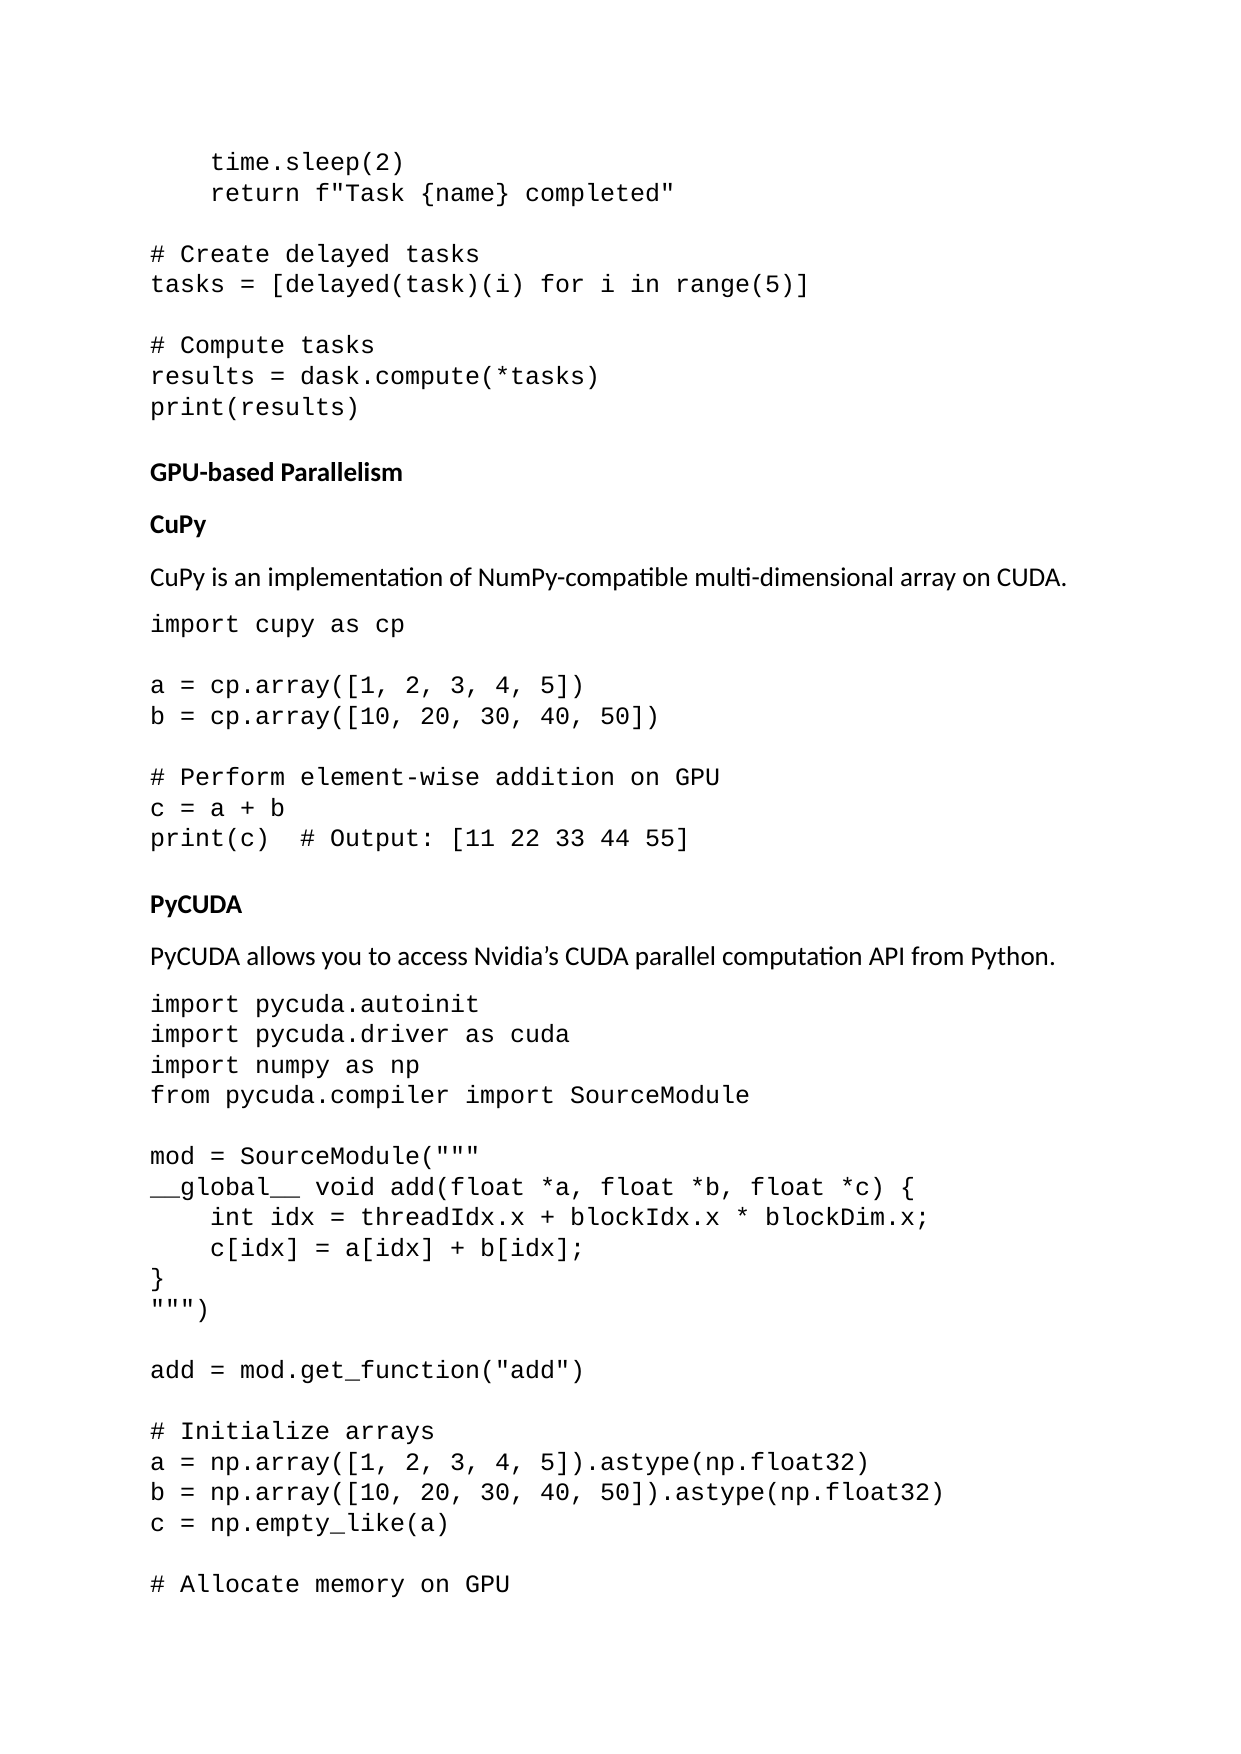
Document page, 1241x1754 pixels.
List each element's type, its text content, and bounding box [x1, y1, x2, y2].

text a = np.array([1, 2, 3, 4, 5]).astype(np.float32) [150, 1449, 1090, 1477]
text # Compute tasks [150, 333, 1090, 361]
text CuPy is an implementation of NumPy-compatible multi-dimensional array on CUDA. [150, 560, 1090, 593]
text mod = SourceModule(""" [150, 1144, 1090, 1172]
text # Allocate memory on GPU [150, 1571, 1090, 1599]
text import pycuda.autoinit [150, 991, 1090, 1020]
text b = np.array([10, 20, 30, 40, 50]).astype(np.float32) [150, 1480, 1090, 1508]
text print(c) # Output: [11 22 33 44 55] [150, 826, 1090, 854]
text tasks = [delayed(task)(i) for i in range(5)] [150, 272, 1090, 300]
text time.sleep(2) [150, 150, 1090, 178]
text c = np.empty_like(a) [150, 1510, 1090, 1538]
text CuPy [150, 507, 1090, 541]
text add = mod.get_function("add") [150, 1358, 1090, 1386]
text b = cp.array([10, 20, 30, 40, 50]) [150, 704, 1090, 732]
text c = a + b [150, 795, 1090, 823]
text import cupy as cp [150, 612, 1090, 640]
text from pycuda.compiler import SourceModule [150, 1083, 1090, 1111]
text import numpy as np [150, 1052, 1090, 1081]
text """) [150, 1297, 1090, 1325]
text # Create delayed tasks [150, 242, 1090, 270]
text c[idx] = a[idx] + b[idx]; [150, 1236, 1090, 1264]
text results = dask.compute(*tasks) [150, 364, 1090, 392]
text # Perform element-wise addition on GPU [150, 765, 1090, 793]
text PyCUDA [150, 887, 1090, 920]
text return f"Task {name} completed" [150, 181, 1090, 209]
text __global__ void add(float *a, float *b, float *c) { [150, 1174, 1090, 1203]
text import pycuda.driver as cuda [150, 1022, 1090, 1050]
text print(results) [150, 394, 1090, 422]
text # Initialize arrays [150, 1419, 1090, 1447]
text int idx = threadIdx.x + blockIdx.x * blockDim.x; [150, 1205, 1090, 1233]
text PyCUDA allows you to access Nvidia’s CUDA parallel computation API from Python. [150, 939, 1090, 972]
text a = cp.array([1, 2, 3, 4, 5]) [150, 673, 1090, 701]
text } [150, 1266, 1090, 1294]
text GPU-based Parallelism [150, 455, 1090, 488]
